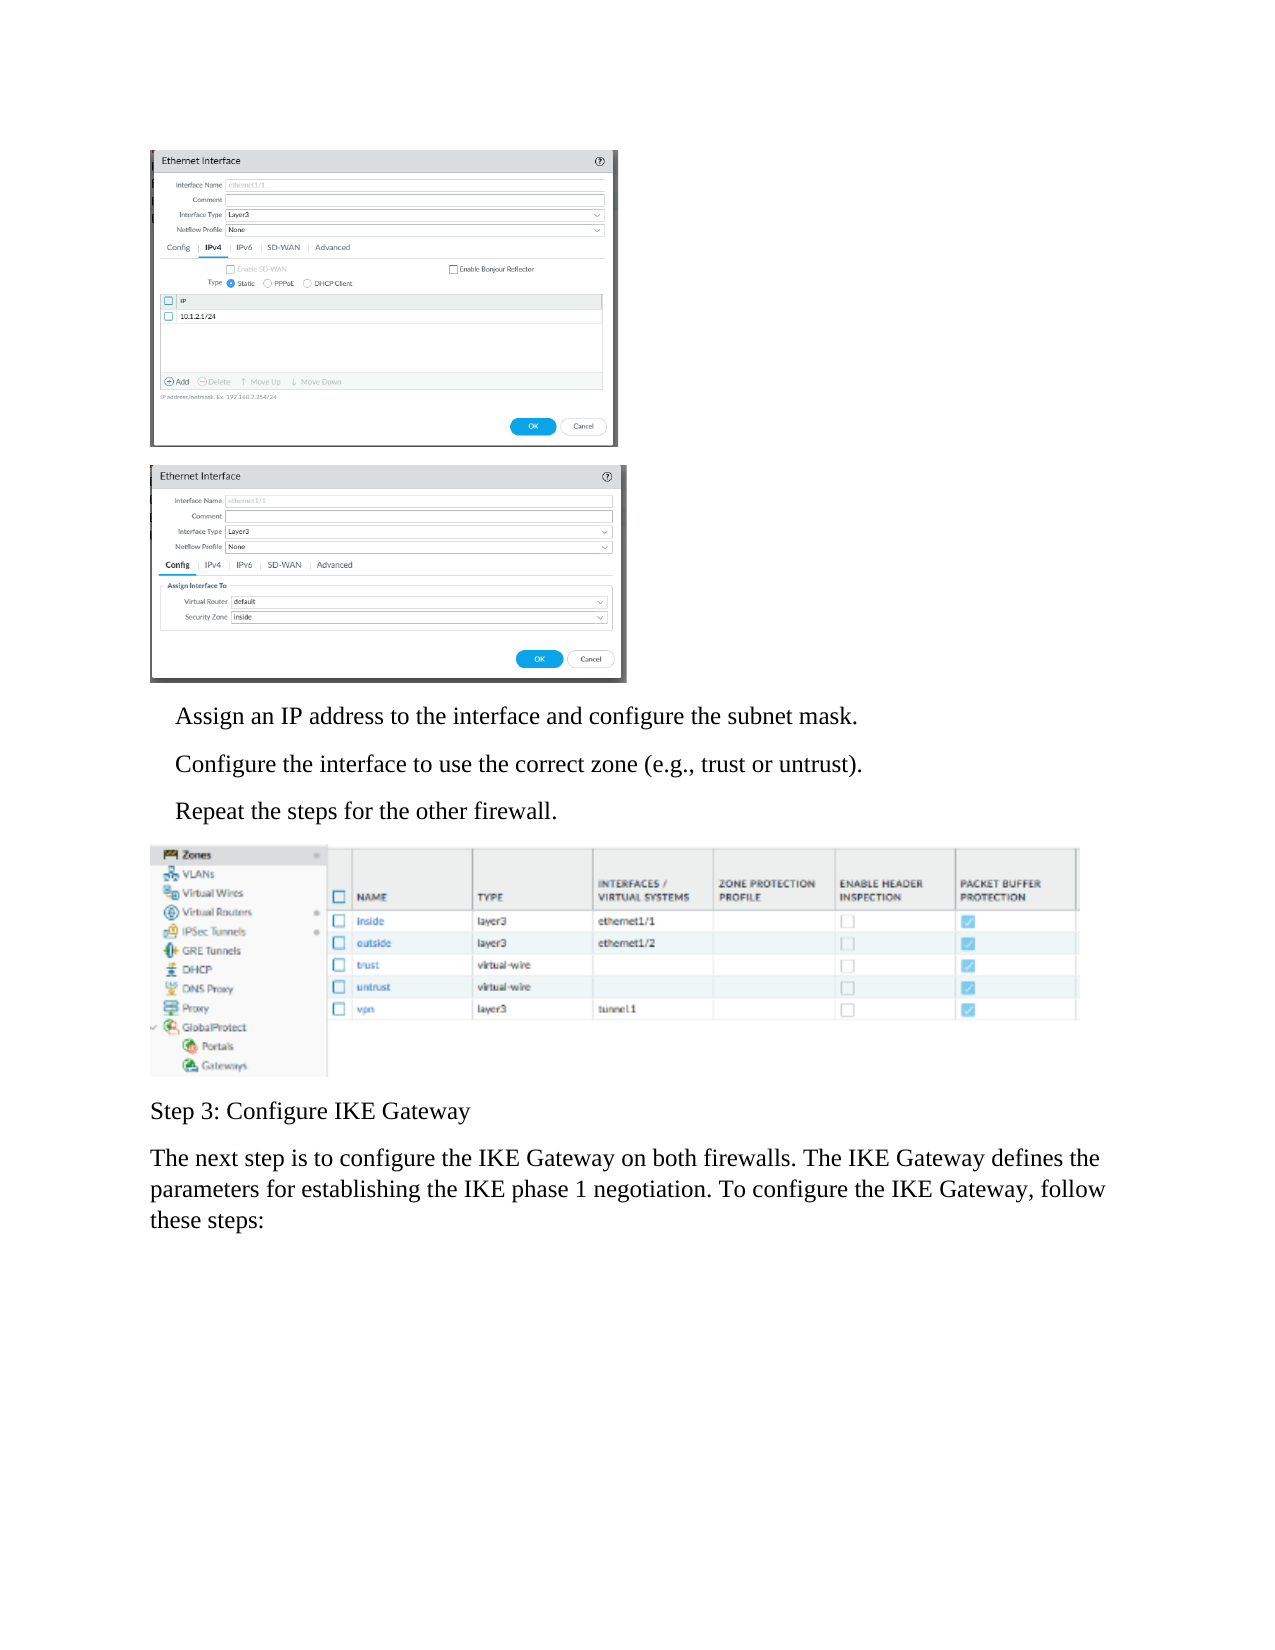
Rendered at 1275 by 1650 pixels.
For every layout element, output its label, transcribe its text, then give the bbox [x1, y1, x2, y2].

text Assign an IP address to the interface and configure the subnet mask. [150, 701, 1125, 730]
text Repeat the steps for the other firewall. [150, 796, 1125, 825]
picture [150, 150, 619, 447]
text The next step is to configure the IKE Gateway on both firewalls. The IKE Gateway defines the parameters for establishing the IKE phase 1 negotiation. To configure the IKE Gateway, follow these steps: [150, 1143, 1125, 1234]
text Step 3: Configure IKE Gateway [150, 1096, 1125, 1124]
picture [150, 844, 1080, 1077]
text Configure the interface to use the correct zone (e.g., trust or untrust). [150, 749, 1125, 777]
picture [150, 465, 627, 683]
